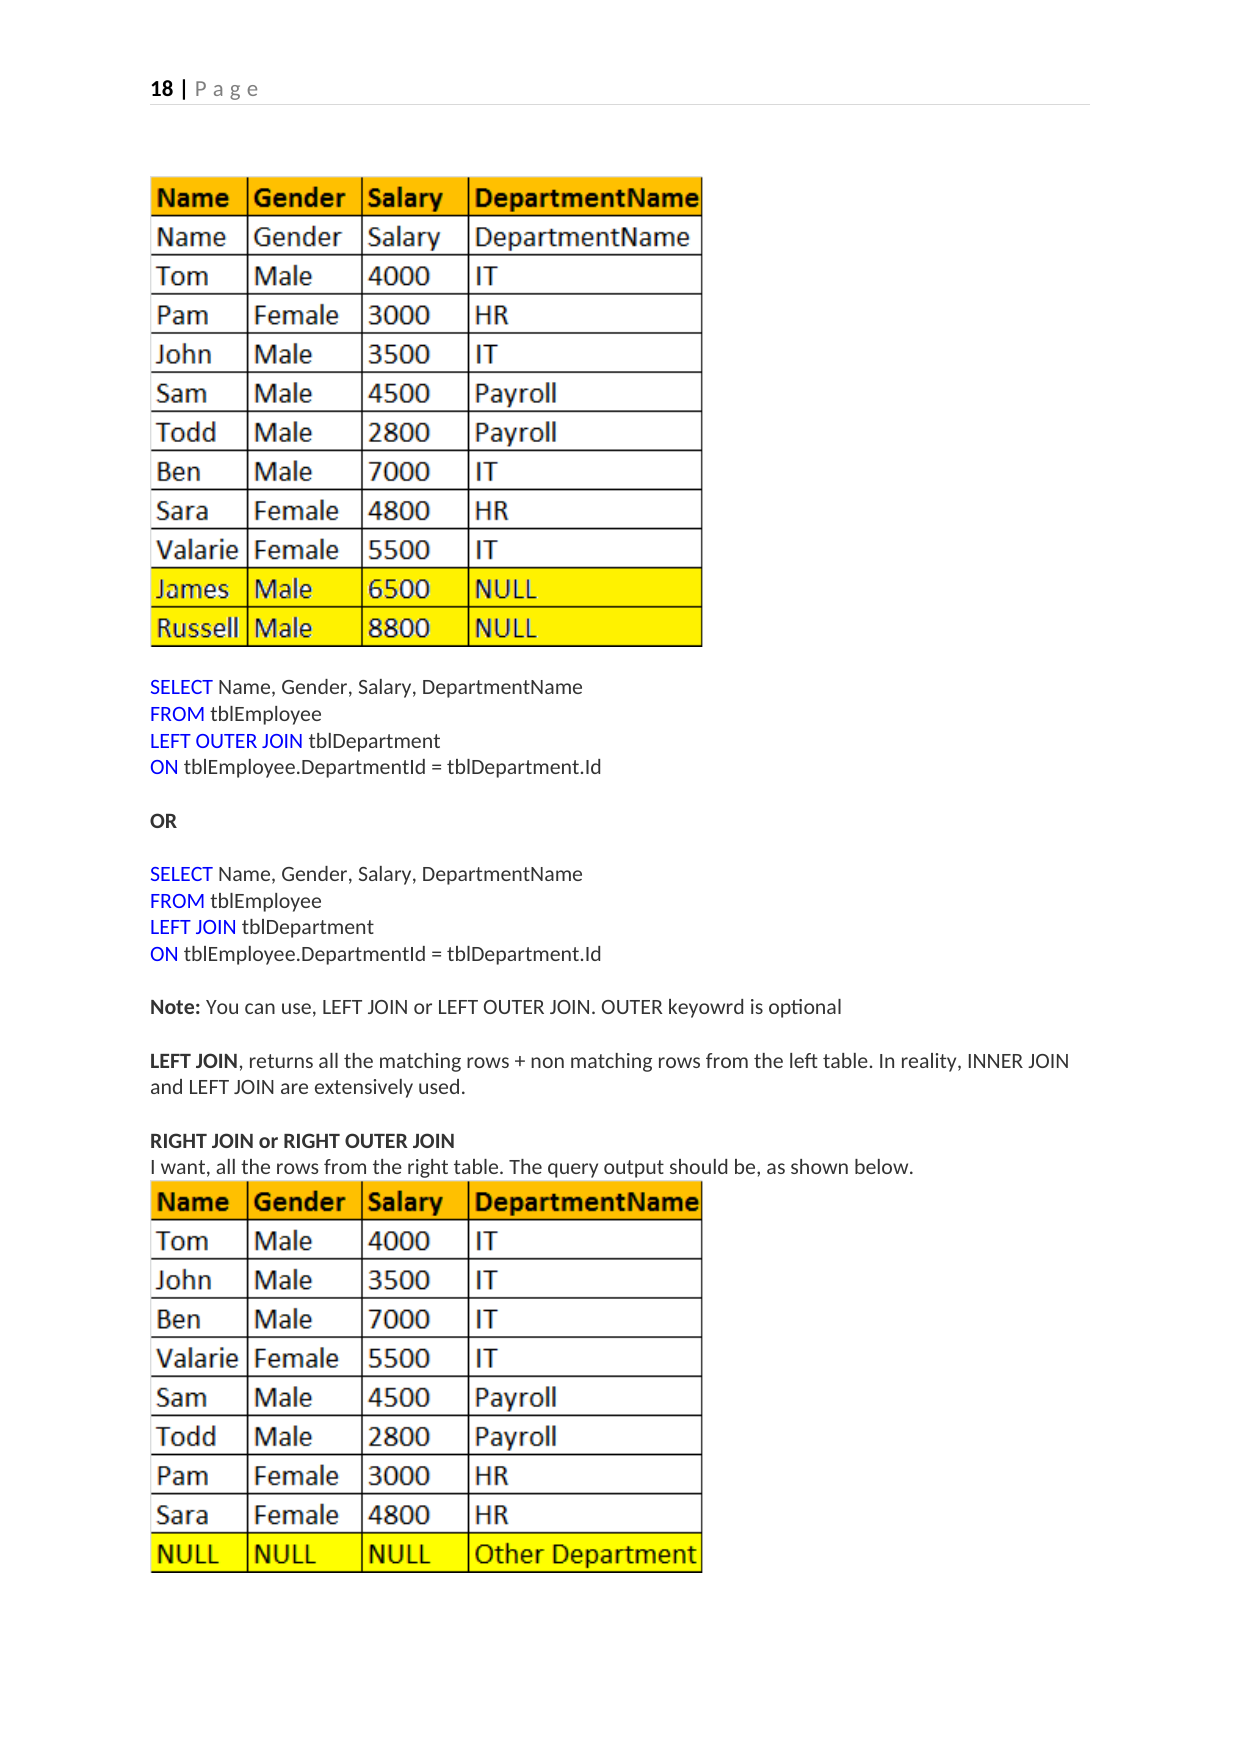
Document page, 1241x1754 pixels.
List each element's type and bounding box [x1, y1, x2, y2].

picture [150, 176, 703, 647]
picture [150, 1180, 703, 1573]
text [150, 150, 1090, 1599]
